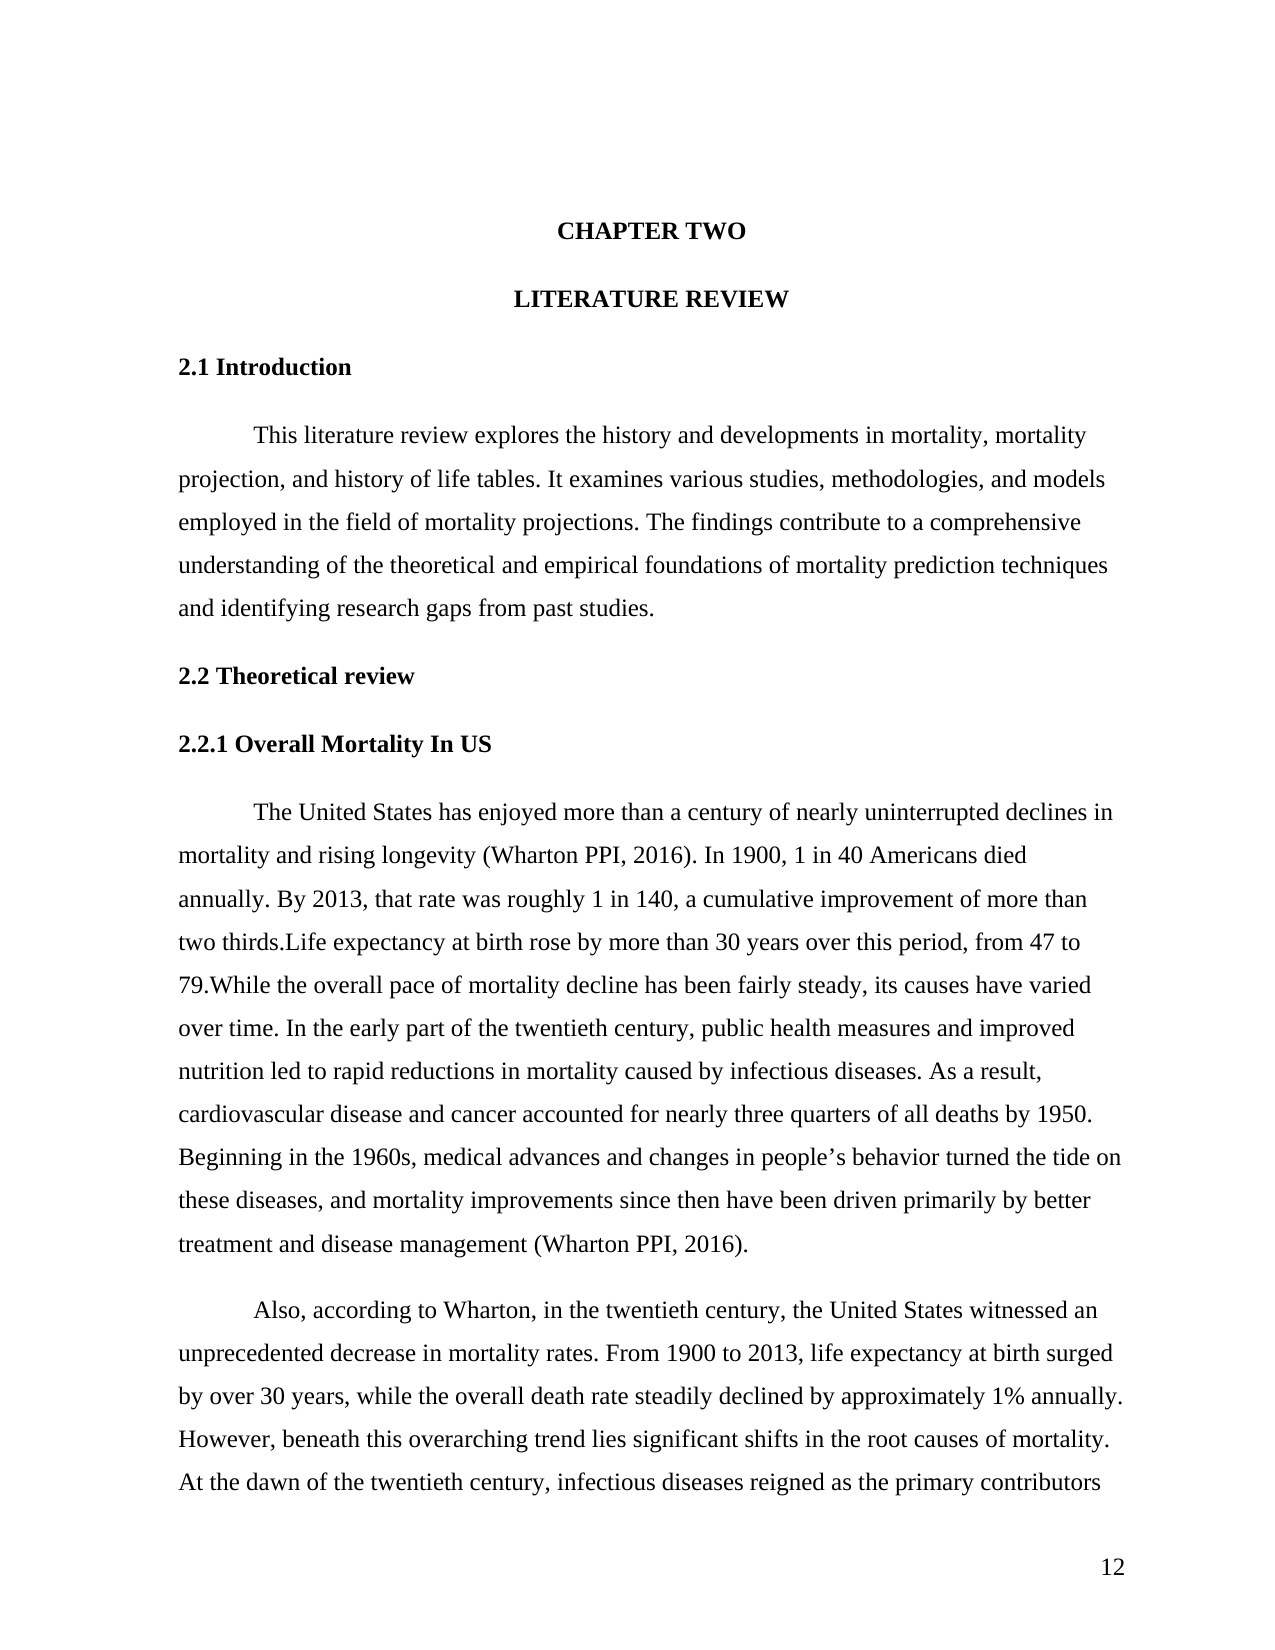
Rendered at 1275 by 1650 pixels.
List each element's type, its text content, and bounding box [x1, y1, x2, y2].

subtitle CHAPTER TWO [178, 216, 1125, 245]
subtitle 2.2.1 Overall Mortality In US [178, 729, 1125, 758]
text The United States has enjoyed more than a century of nearly uninterrupted declines in mortality and rising longevity (Wharton PPI, 2016). In 1900, 1 in 40 Americans died annually. By 2013, that rate was roughly 1 in 140, a cumulative improvement of more than two thirds.Life expectancy at birth rose by more than 30 years over this period, from 47 to 79.While the overall pace of mortality decline has been fairly steady, its causes have varied over time. In the early part of the twentieth century, public health measures and improved nutrition led to rapid reductions in mortality caused by infectious diseases. As a result, cardiovascular disease and cancer accounted for nearly three quarters of all deaths by 1950. Beginning in the 1960s, medical advances and changes in people’s behavior turned the tide on these diseases, and mortality improvements since then have been driven primarily by better treatment and disease management (Wharton PPI, 2016). [178, 797, 1125, 1257]
text This literature review explores the history and developments in mortality, mortality projection, and history of life tables. It examines various studies, methodologies, and models employed in the field of mortality projections. The findings contribute to a comprehensive understanding of the theoretical and empirical foundations of mortality prediction techniques and identifying research gaps from past studies. [178, 421, 1125, 622]
subtitle 2.2 Theoretical review [178, 661, 1125, 690]
subtitle LITERATURE REVIEW [178, 284, 1125, 313]
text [178, 1295, 1125, 1496]
subtitle 2.1 Introduction [178, 352, 1125, 381]
